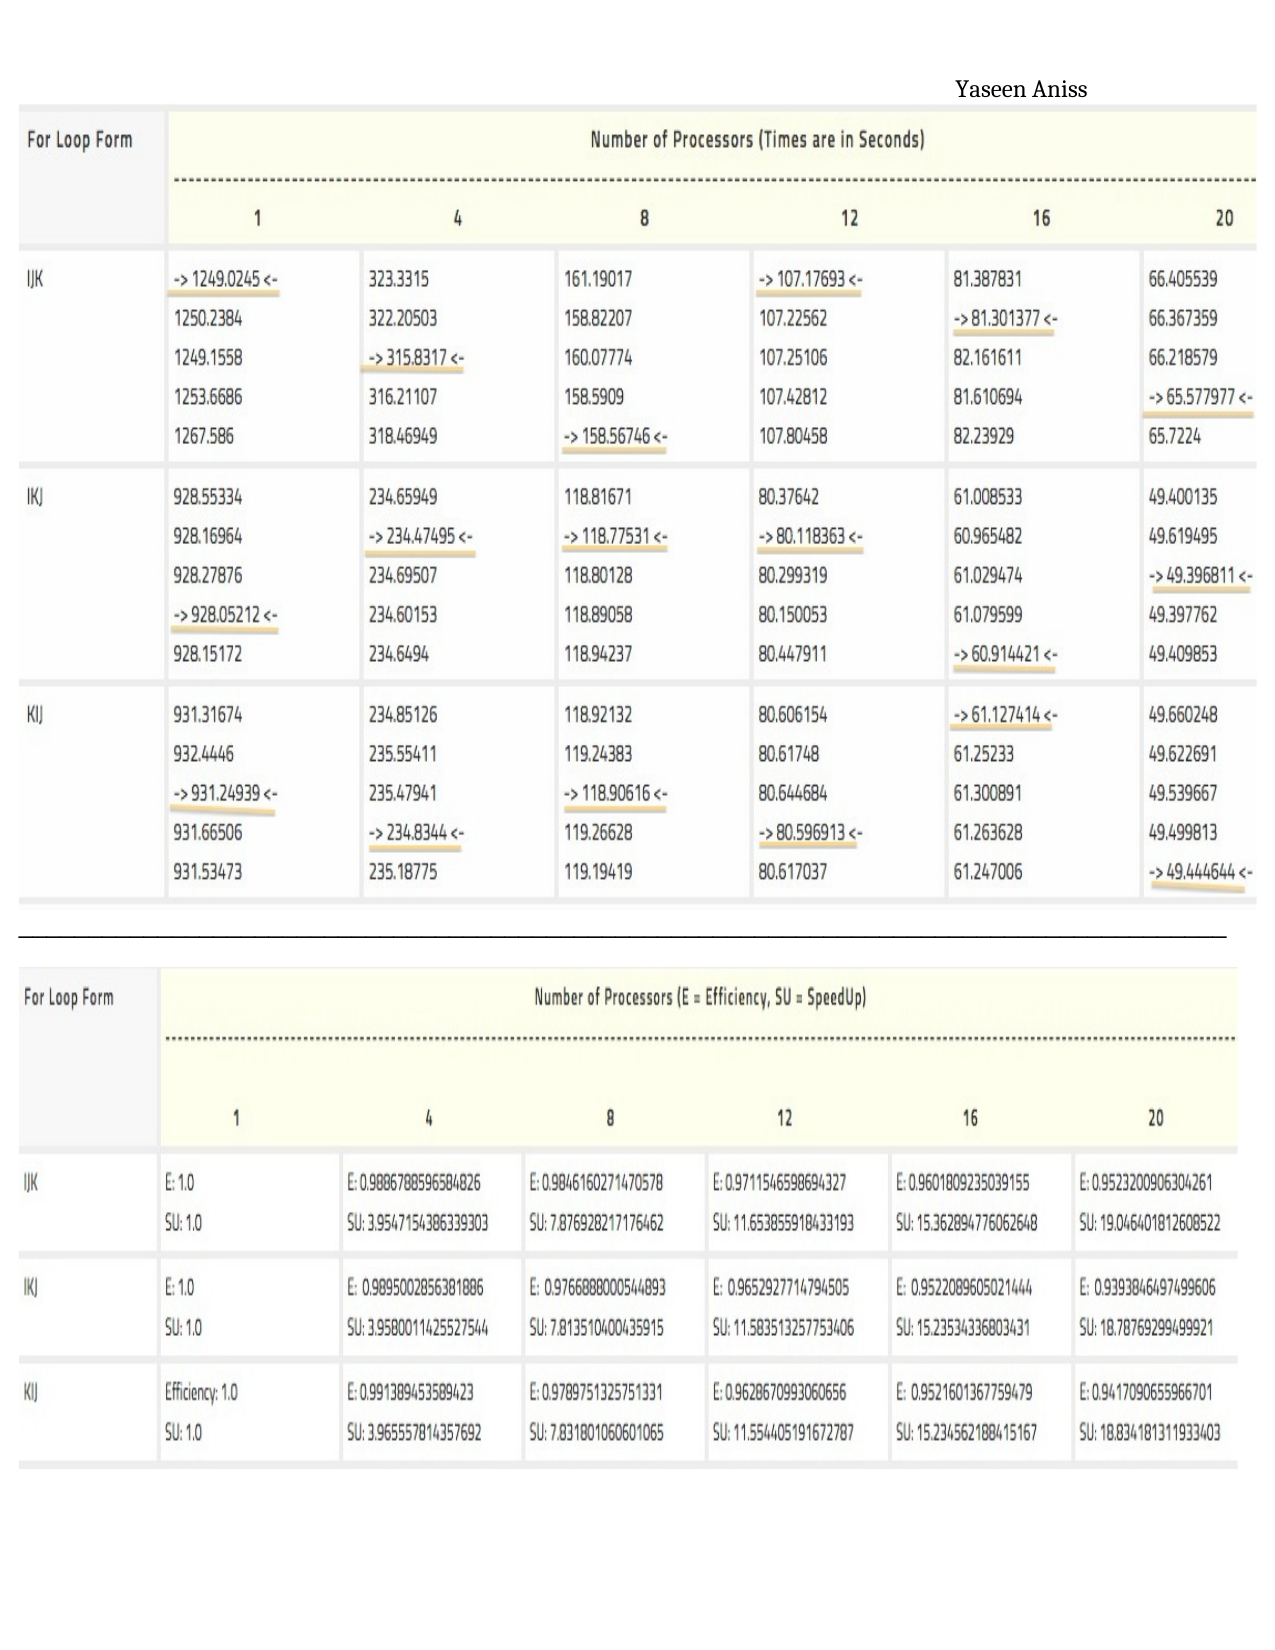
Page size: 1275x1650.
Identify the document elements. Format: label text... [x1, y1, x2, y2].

picture [18, 103, 1257, 910]
text _______________________________________________________________________________________ [19, 910, 1237, 939]
picture [18, 967, 1238, 1469]
